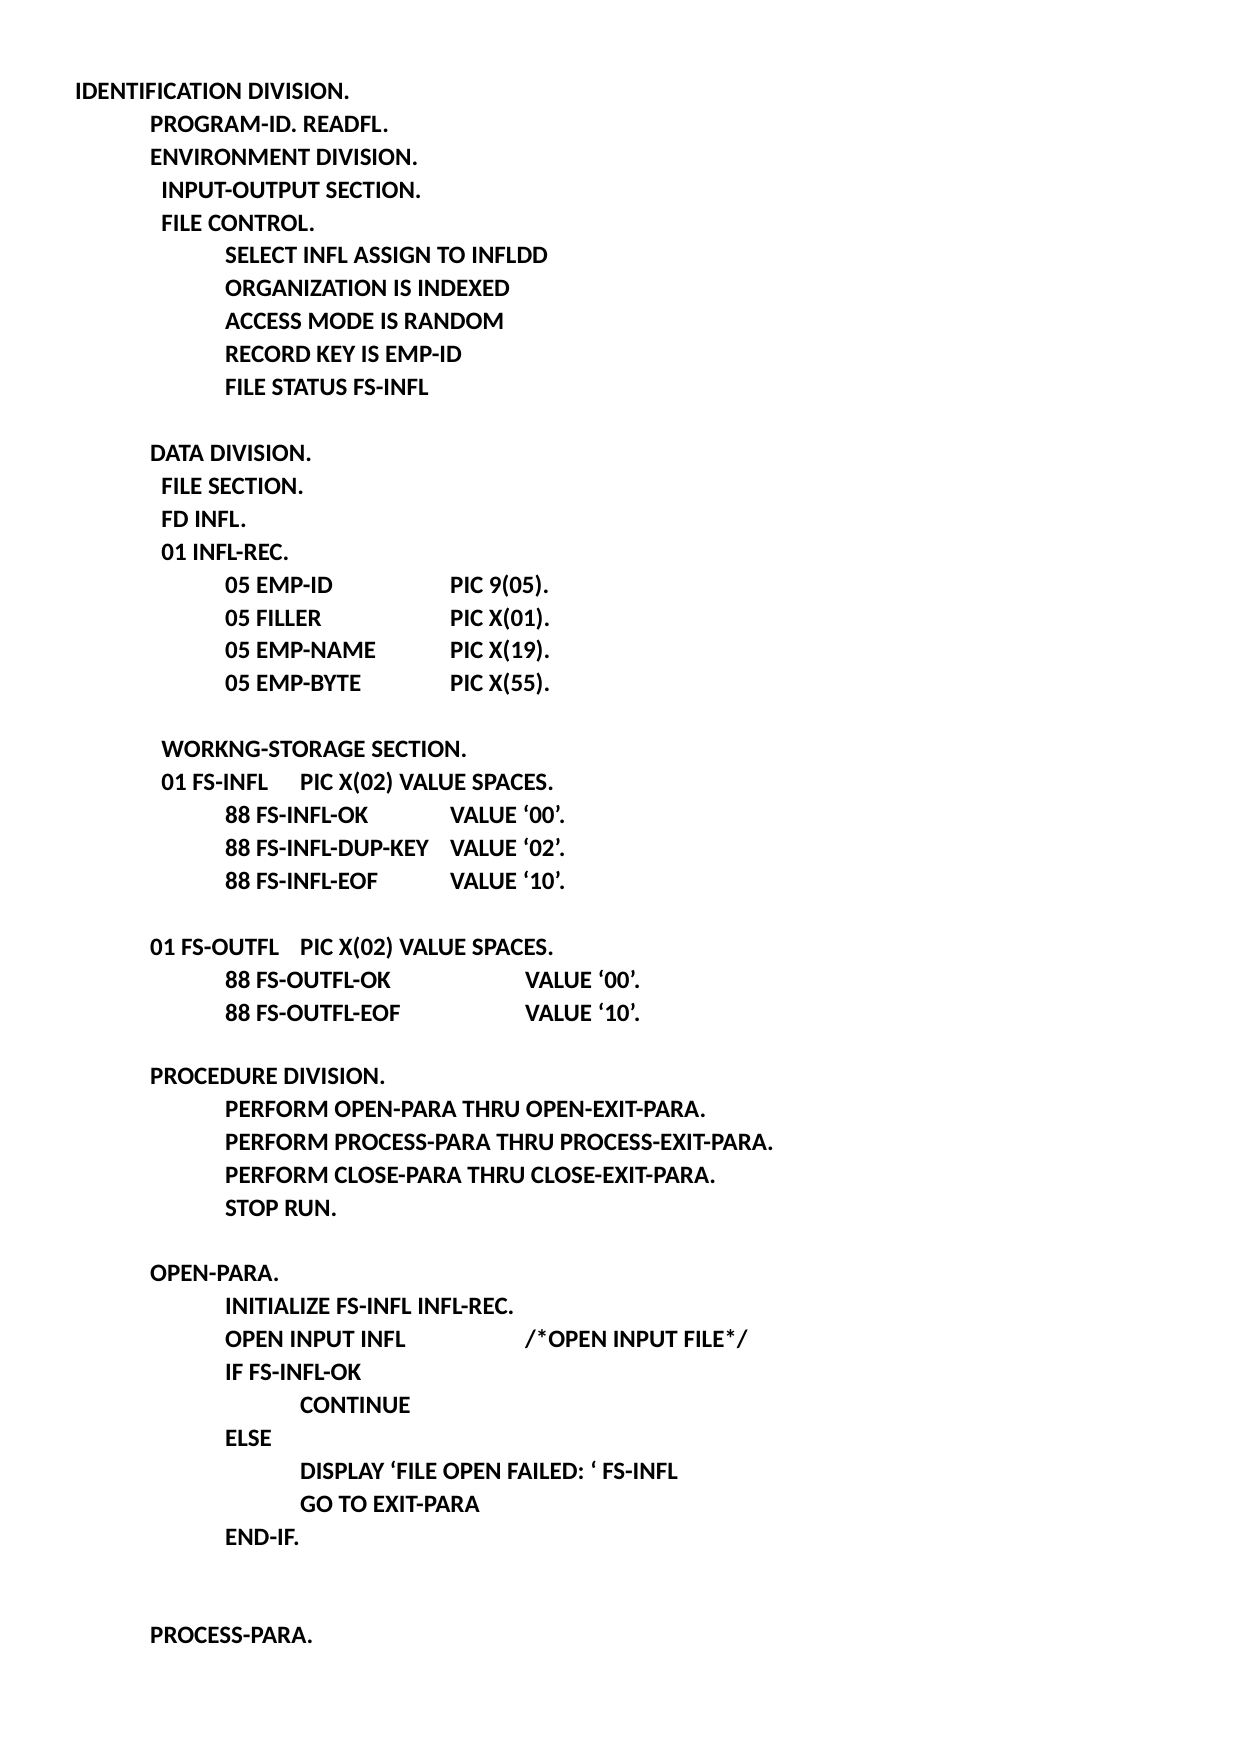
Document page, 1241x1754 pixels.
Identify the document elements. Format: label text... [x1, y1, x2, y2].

text CONTINUE [75, 1389, 1165, 1420]
text PROCEDURE DIVISION. [75, 1060, 1165, 1091]
text IDENTIFICATION DIVISION. [75, 75, 1165, 106]
text INITIALIZE FS-INFL INFL-REC. [75, 1290, 1165, 1321]
text WORKNG-STORAGE SECTION. [75, 733, 1165, 764]
text 01 FS-INFL PIC X(02) VALUE SPACES. [75, 766, 1165, 797]
text 05 FILLER PIC X(01). [75, 602, 1165, 632]
text PERFORM OPEN-PARA THRU OPEN-EXIT-PARA. [75, 1093, 1165, 1123]
text 05 EMP-NAME PIC X(19). [75, 634, 1165, 665]
text OPEN-PARA. [75, 1257, 1165, 1288]
text 88 FS-OUTFL-OK VALUE ‘00’. [75, 964, 1165, 994]
text SELECT INFL ASSIGN TO INFLDD [75, 239, 1165, 270]
text ACCESS MODE IS RANDOM [75, 305, 1165, 336]
text 88 FS-INFL-OK VALUE ‘00’. [75, 799, 1165, 830]
text GO TO EXIT-PARA [75, 1488, 1165, 1518]
text ELSE [75, 1422, 1165, 1453]
text DISPLAY ‘FILE OPEN FAILED: ‘ FS-INFL [75, 1455, 1165, 1486]
text FILE STATUS FS-INFL [75, 371, 1165, 402]
text 01 FS-OUTFL PIC X(02) VALUE SPACES. [75, 931, 1165, 961]
text OPEN INPUT INFL /*OPEN INPUT FILE*/ [75, 1323, 1165, 1354]
text 88 FS-INFL-EOF VALUE ‘10’. [75, 865, 1165, 896]
text RECORD KEY IS EMP-ID [75, 338, 1165, 369]
text STOP RUN. [75, 1192, 1165, 1222]
text INPUT-OUTPUT SECTION. [75, 174, 1165, 204]
text PROGRAM-ID. READFL. [75, 108, 1165, 138]
text IF FS-INFL-OK [75, 1356, 1165, 1387]
text END-IF. [75, 1521, 1165, 1551]
text PERFORM CLOSE-PARA THRU CLOSE-EXIT-PARA. [75, 1159, 1165, 1189]
text 05 EMP-ID PIC 9(05). [75, 569, 1165, 599]
text FILE SECTION. [75, 470, 1165, 501]
text FILE CONTROL. [75, 207, 1165, 237]
text 05 EMP-BYTE PIC X(55). [75, 667, 1165, 698]
text 88 FS-INFL-DUP-KEY VALUE ‘02’. [75, 832, 1165, 863]
text ENVIRONMENT DIVISION. [75, 141, 1165, 171]
text PROCESS-PARA. [75, 1619, 1165, 1650]
text PERFORM PROCESS-PARA THRU PROCESS-EXIT-PARA. [75, 1126, 1165, 1156]
text 01 INFL-REC. [75, 536, 1165, 566]
text 88 FS-OUTFL-EOF VALUE ‘10’. [75, 997, 1165, 1027]
text ORGANIZATION IS INDEXED [75, 272, 1165, 303]
text FD INFL. [75, 503, 1165, 533]
text DATA DIVISION. [75, 437, 1165, 468]
